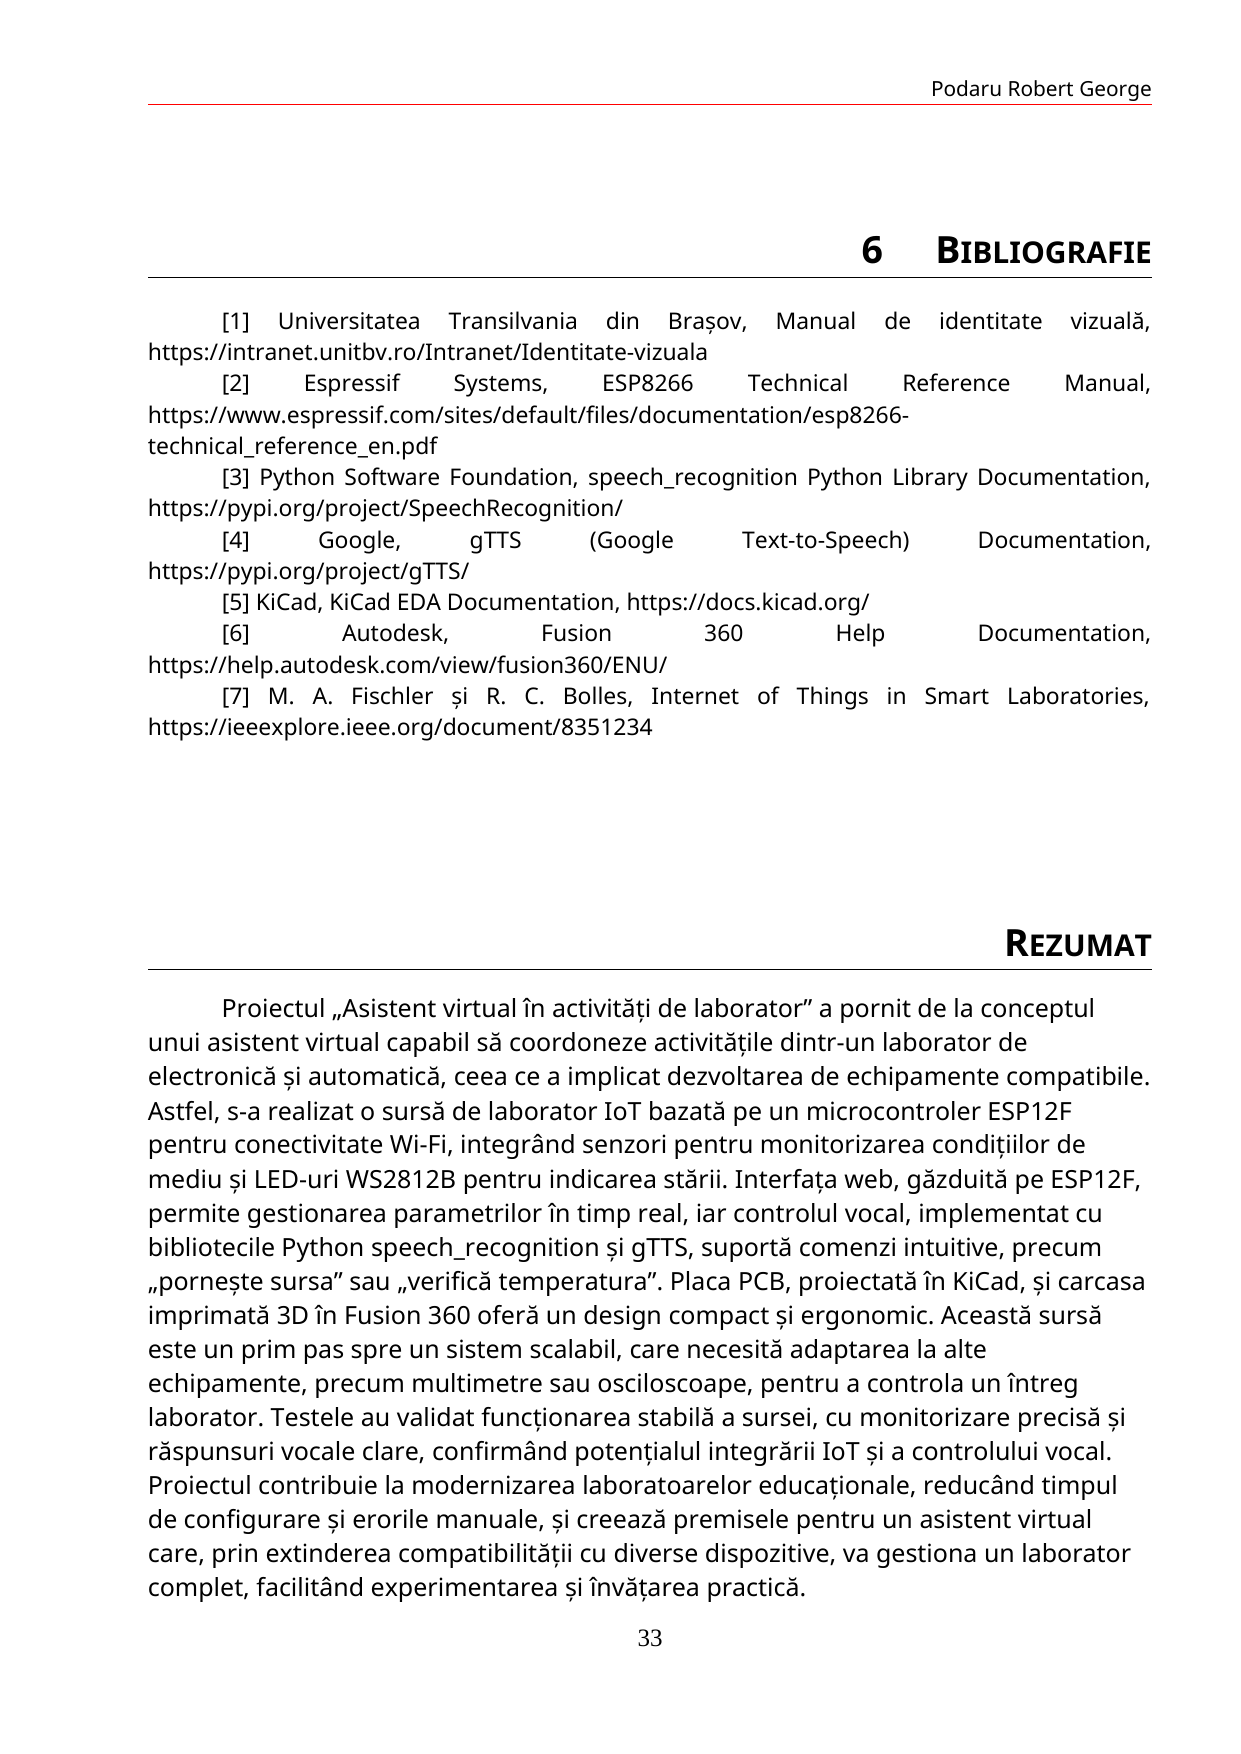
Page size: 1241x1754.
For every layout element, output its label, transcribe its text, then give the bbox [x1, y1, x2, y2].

text [2] Espressif Systems, ESP8266 Technical Reference Manual, https://www.espressif.com/sites/default/files/documentation/esp8266-technical_reference_en.pdf [148, 367, 1152, 461]
text [7] M. A. Fischler și R. C. Bolles, Internet of Things in Smart Laboratories, https://ieeexplore.ieee.org/document/8351234 [148, 680, 1152, 742]
text [1] Universitatea Transilvania din Brașov, Manual de identitate vizuală, https://intranet.unitbv.ro/Intranet/Identitate-vizuala [148, 305, 1152, 367]
subtitle Rezumat [148, 916, 1152, 969]
text [4] Google, gTTS (Google Text-to-Speech) Documentation, https://pypi.org/project/gTTS/ [148, 523, 1152, 586]
text [3] Python Software Foundation, speech_recognition Python Library Documentation, https://pypi.org/project/SpeechRecognition/ [148, 461, 1152, 523]
text Proiectul „Asistent virtual în activități de laborator” a pornit de la conceptul unui asistent virtual capabil să coordoneze activitățile dintr-un laborator de electronică și automatică, ceea ce a implicat dezvoltarea de echipamente compatibile. Astfel, s-a realizat o sursă de laborator IoT bazată pe un microcontroler ESP12F pentru conectivitate Wi-Fi, integrând senzori pentru monitorizarea condițiilor de mediu și LED-uri WS2812B pentru indicarea stării. Interfața web, găzduită pe ESP12F, permite gestionarea parametrilor în timp real, iar controlul vocal, implementat cu bibliotecile Python speech_recognition și gTTS, suportă comenzi intuitive, precum „pornește sursa” sau „verifică temperatura”. Placa PCB, proiectată în KiCad, și carcasa imprimată 3D în Fusion 360 oferă un design compact și ergonomic. Această sursă este un prim pas spre un sistem scalabil, care necesită adaptarea la alte echipamente, precum multimetre sau osciloscoape, pentru a controla un întreg laborator. Testele au validat funcționarea stabilă a sursei, cu monitorizare precisă și răspunsuri vocale clare, confirmând potențialul integrării IoT și a controlului vocal. Proiectul contribuie la modernizarea laboratoarelor educaționale, reducând timpul de configurare și erorile manuale, și creează premisele pentru un asistent virtual care, prin extinderea compatibilității cu diverse dispozitive, va gestiona un laborator complet, facilitând experimentarea și învățarea practică. [148, 991, 1152, 1604]
text [5] KiCad, KiCad EDA Documentation, https://docs.kicad.org/ [148, 586, 1152, 617]
text [6] Autodesk, Fusion 360 Help Documentation, https://help.autodesk.com/view/fusion360/ENU/ [148, 617, 1152, 680]
subtitle Bibliografie [148, 224, 1152, 277]
